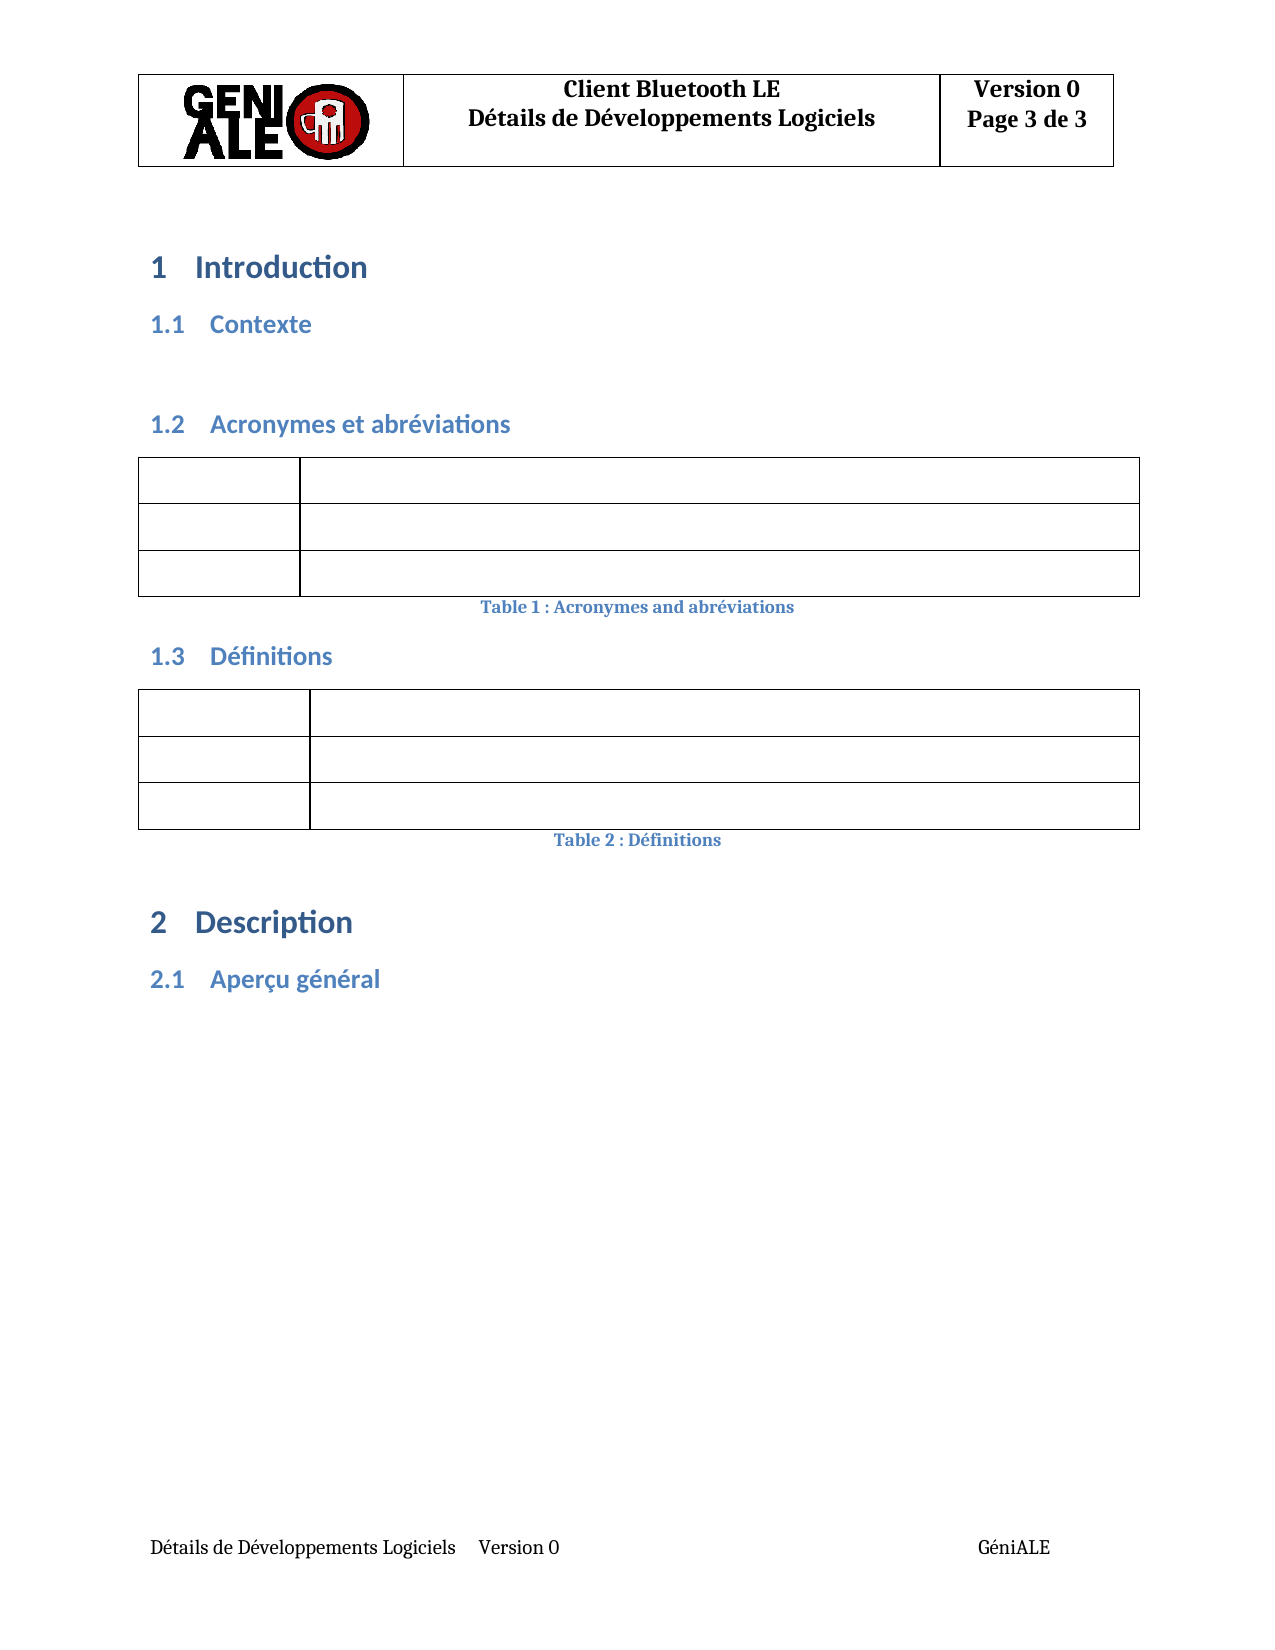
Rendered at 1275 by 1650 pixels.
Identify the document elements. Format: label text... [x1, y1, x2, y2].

table_cell [139, 504, 299, 549]
table_header [139, 458, 299, 503]
table_cell [301, 504, 1139, 549]
text Table 1 : Acronymes and abréviations [150, 597, 1125, 618]
table_cell [301, 551, 1139, 596]
table_cell [311, 737, 1139, 782]
table_cell [139, 737, 309, 782]
table_header [301, 458, 1139, 503]
subtitle Acronymes et abréviations [150, 407, 1125, 440]
table_header [311, 690, 1139, 736]
text Table 2 : Définitions [150, 830, 1125, 851]
subtitle Contexte [150, 308, 1125, 341]
table_cell [139, 783, 309, 828]
subtitle Aperçu général [150, 963, 1125, 996]
table_header [139, 690, 309, 736]
subtitle Description [150, 901, 1125, 942]
picture [175, 75, 378, 166]
table_cell [139, 551, 299, 596]
table_cell [311, 783, 1139, 828]
subtitle Introduction [150, 246, 1125, 287]
subtitle Définitions [150, 639, 1125, 672]
